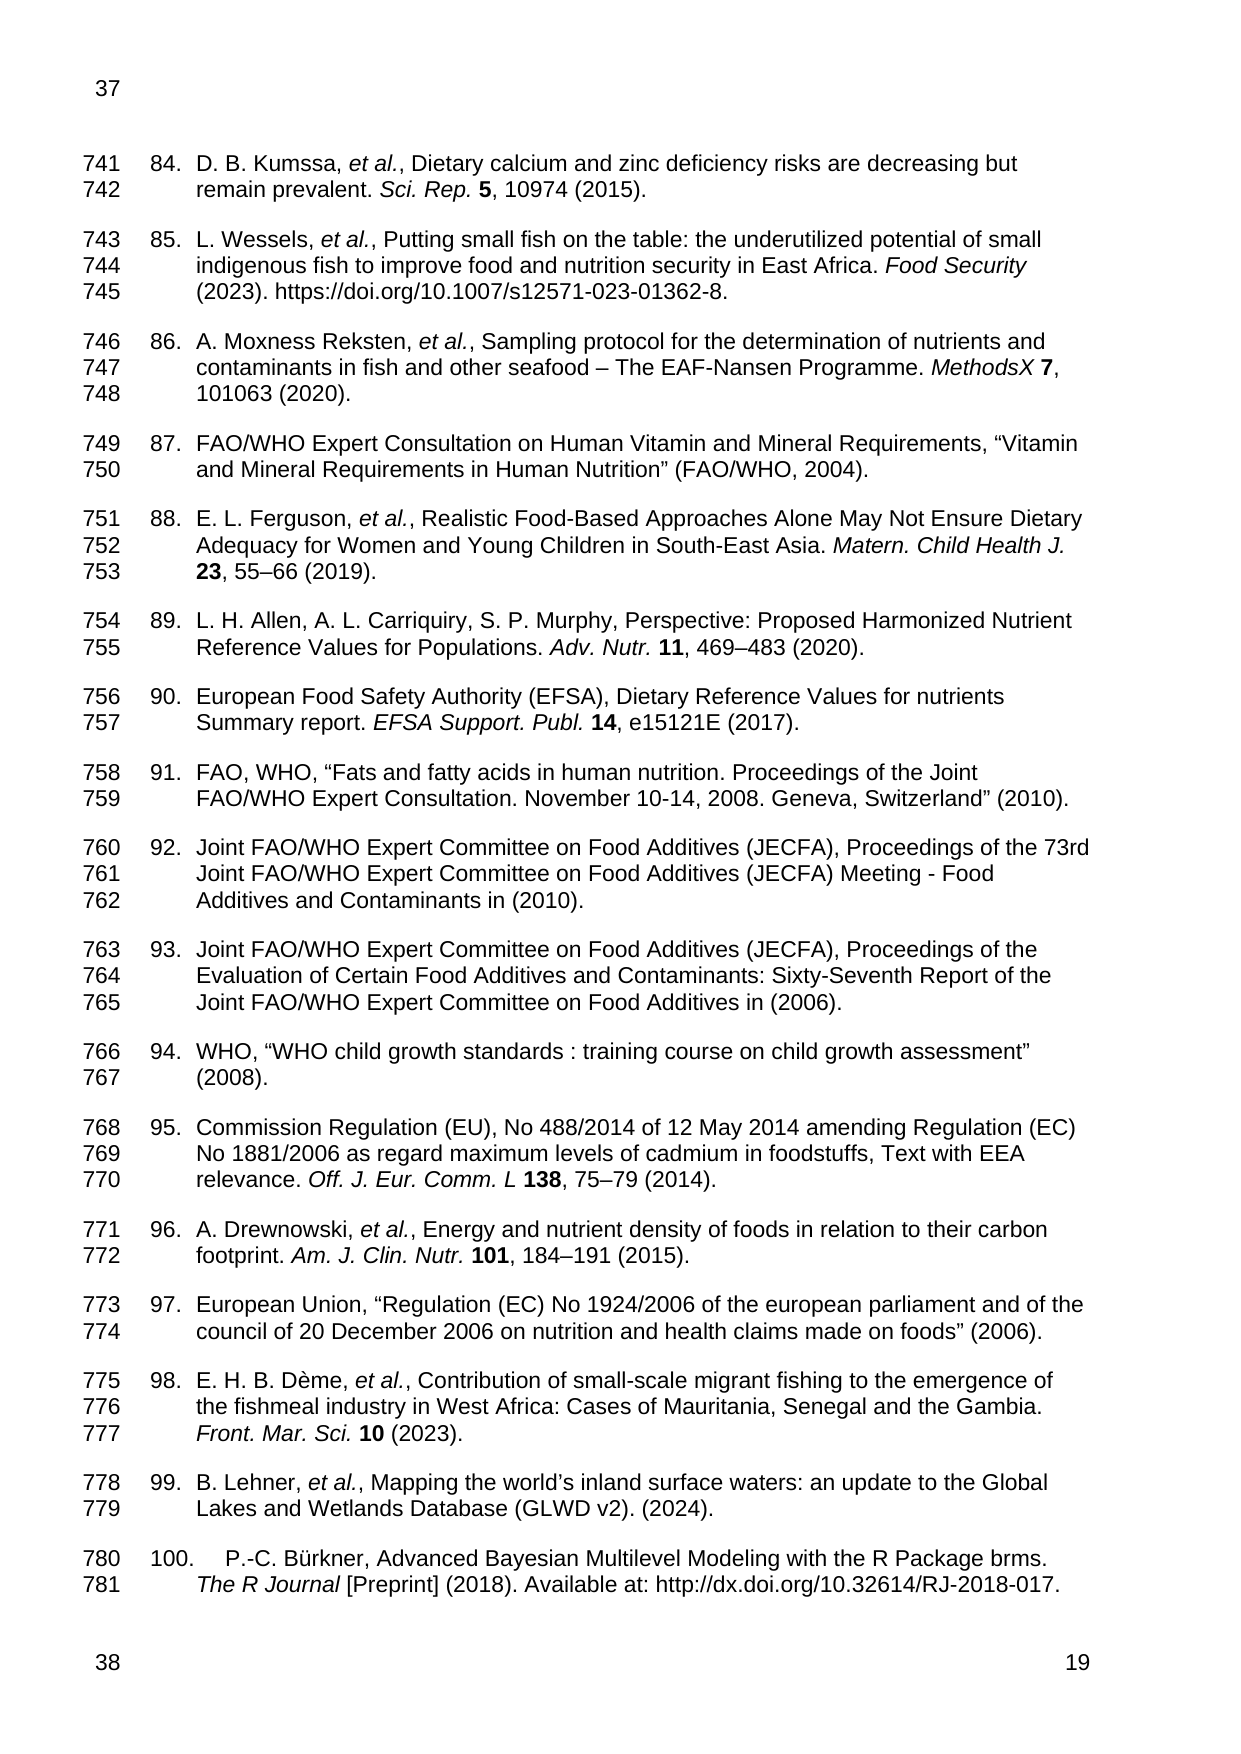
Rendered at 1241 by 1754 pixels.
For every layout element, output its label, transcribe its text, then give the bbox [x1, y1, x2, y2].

text 97. European Union, “Regulation (EC) No 1924/2006 of the european parliament and of the council of 20 December 2006 on nutrition and health claims made on foods” (2006). [150, 1291, 1090, 1344]
text 84. D. B. Kumssa, et al., Dietary calcium and zinc deficiency risks are decreasing but remain prevalent. Sci. Rep. 5, 10974 (2015). [150, 150, 1090, 203]
text 92. Joint FAO/WHO Expert Committee on Food Additives (JECFA), Proceedings of the 73rd Joint FAO/WHO Expert Committee on Food Additives (JECFA) Meeting - Food Additives and Contaminants in (2010). [150, 834, 1090, 913]
text 90. European Food Safety Authority (EFSA), Dietary Reference Values for nutrients Summary report. EFSA Support. Publ. 14, e15121E (2017). [150, 683, 1090, 736]
text 93. Joint FAO/WHO Expert Committee on Food Additives (JECFA), Proceedings of the Evaluation of Certain Food Additives and Contaminants: Sixty-Seventh Report of the Joint FAO/WHO Expert Committee on Food Additives in (2006). [150, 936, 1090, 1015]
text 88. E. L. Ferguson, et al., Realistic Food-Based Approaches Alone May Not Ensure Dietary Adequacy for Women and Young Children in South-East Asia. Matern. Child Health J. 23, 55–66 (2019). [150, 505, 1090, 584]
text 94. WHO, “WHO child growth standards : training course on child growth assessment” (2008). [150, 1038, 1090, 1091]
text 96. A. Drewnowski, et al., Energy and nutrient density of foods in relation to their carbon footprint. Am. J. Clin. Nutr. 101, 184–191 (2015). [150, 1216, 1090, 1268]
text 86. A. Moxness Reksten, et al., Sampling protocol for the determination of nutrients and contaminants in fish and other seafood – The EAF-Nansen Programme. MethodsX 7, 101063 (2020). [150, 328, 1090, 407]
text 99. B. Lehner, et al., Mapping the world’s inland surface waters: an update to the Global Lakes and Wetlands Database (GLWD v2). (2024). [150, 1469, 1090, 1522]
text 95. Commission Regulation (EU), No 488/2014 of 12 May 2014 amending Regulation (EC) No 1881/2006 as regard maximum levels of cadmium in foodstuffs, Text with EEA relevance. Off. J. Eur. Comm. L 138, 75–79 (2014). [150, 1114, 1090, 1193]
text 98. E. H. B. Dème, et al., Contribution of small-scale migrant fishing to the emergence of the fishmeal industry in West Africa: Cases of Mauritania, Senegal and the Gambia. Front. Mar. Sci. 10 (2023). [150, 1367, 1090, 1446]
text 87. FAO/WHO Expert Consultation on Human Vitamin and Mineral Requirements, “Vitamin and Mineral Requirements in Human Nutrition” (FAO/WHO, 2004). [150, 429, 1090, 482]
text 91. FAO, WHO, “Fats and fatty acids in human nutrition. Proceedings of the Joint FAO/WHO Expert Consultation. November 10-14, 2008. Geneva, Switzerland” (2010). [150, 758, 1090, 811]
text 89. L. H. Allen, A. L. Carriquiry, S. P. Murphy, Perspective: Proposed Harmonized Nutrient Reference Values for Populations. Adv. Nutr. 11, 469–483 (2020). [150, 607, 1090, 660]
text 85. L. Wessels, et al., Putting small fish on the table: the underutilized potential of small indigenous fish to improve food and nutrition security in East Africa. Food Security (2023). https://doi.org/10.1007/s12571-023-01362-8. [150, 226, 1090, 305]
text 100. P.-C. Bürkner, Advanced Bayesian Multilevel Modeling with the R Package brms. The R Journal [Preprint] (2018). Available at: http://dx.doi.org/10.32614/RJ-2018-017. [150, 1544, 1090, 1597]
